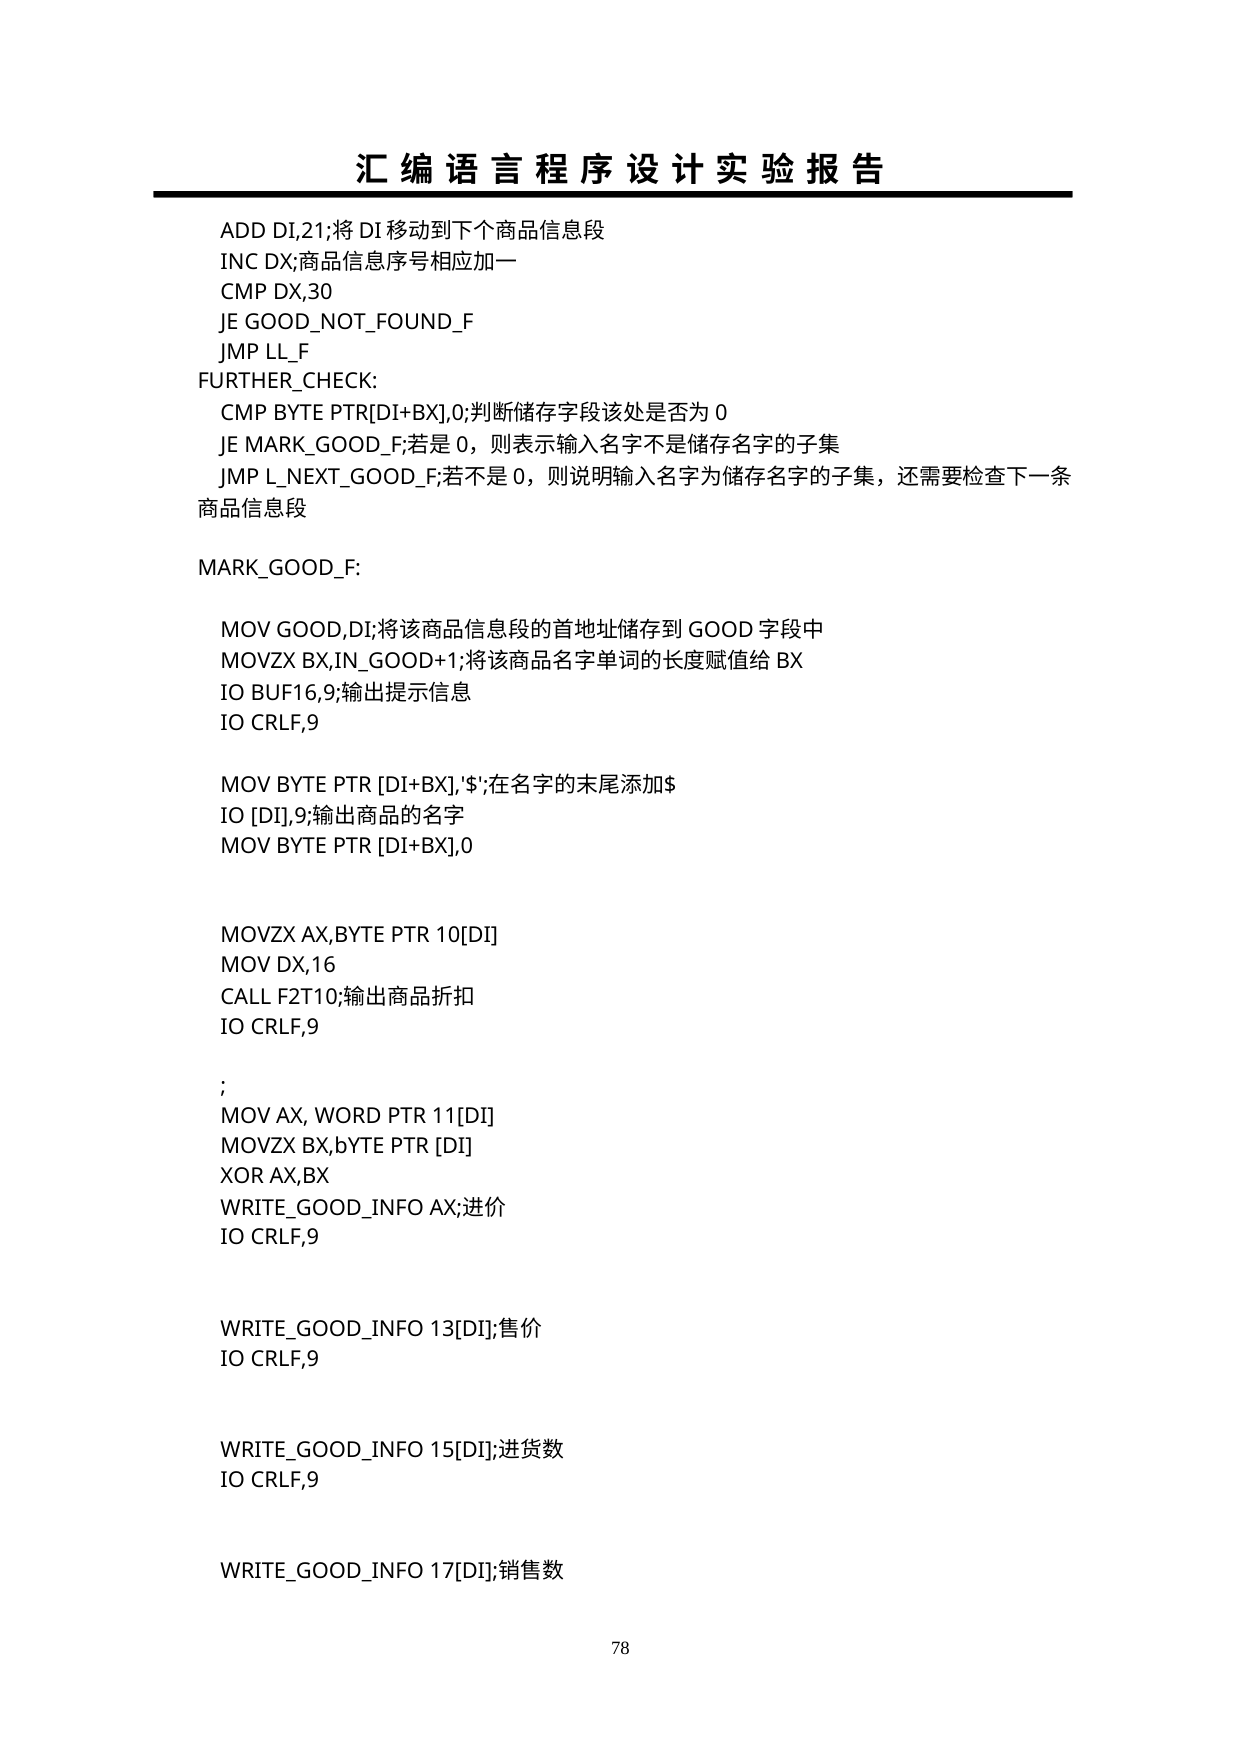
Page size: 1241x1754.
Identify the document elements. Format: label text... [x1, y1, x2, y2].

text MOVZX AX,BYTE PTR 10[DI] [197, 919, 1087, 949]
text CMP DX,30 [197, 276, 1087, 306]
text IO CRLF,9 [197, 707, 1087, 737]
text WRITE_GOOD_INFO 15[DI];进货数 [197, 1432, 1087, 1464]
text JE GOOD_NOT_FOUND_F [197, 306, 1087, 336]
text MOVZX BX,bYTE PTR [DI] [197, 1130, 1087, 1160]
text CMP BYTE PTR[DI+BX],0;判断储存字段该处是否为0 [197, 395, 1087, 427]
text IO BUF16,9;输出提示信息 [197, 675, 1087, 707]
text ; [197, 1070, 1087, 1100]
text WRITE_GOOD_INFO 13[DI];售价 [197, 1311, 1087, 1342]
text MOV AX, WORD PTR 11[DI] [197, 1100, 1087, 1130]
text MOVZX BX,IN_GOOD+1;将该商品名字单词的长度赋值给BX [197, 643, 1087, 675]
text XOR AX,BX [197, 1160, 1087, 1189]
text ADD DI,21;将DI移动到下个商品信息段 [197, 213, 1087, 244]
text MARK_GOOD_F: [197, 552, 1087, 582]
text INC DX;商品信息序号相应加一 [197, 244, 1087, 276]
text IO [DI],9;输出商品的名字 [197, 798, 1087, 830]
text WRITE_GOOD_INFO AX;进价 [197, 1189, 1087, 1221]
text IO CRLF,9 [197, 1221, 1087, 1251]
text IO CRLF,9 [197, 1464, 1087, 1493]
text JMP L_NEXT_GOOD_F;若不是0，则说明输入名字为储存名字的子集，还需要检查下一条商品信息段 [197, 459, 1087, 522]
text JMP LL_F [197, 336, 1087, 366]
text MOV BYTE PTR [DI+BX],'$';在名字的末尾添加$ [197, 767, 1087, 798]
text FURTHER_CHECK: [197, 366, 1087, 395]
text IO CRLF,9 [197, 1342, 1087, 1372]
text MOV GOOD,DI;将该商品信息段的首地址储存到GOOD字段中 [197, 612, 1087, 643]
text MOV BYTE PTR [DI+BX],0 [197, 830, 1087, 860]
text CALL F2T10;输出商品折扣 [197, 979, 1087, 1011]
text MOV DX,16 [197, 949, 1087, 979]
text JE MARK_GOOD_F;若是0，则表示输入名字不是储存名字的子集 [197, 427, 1087, 459]
text IO CRLF,9 [197, 1011, 1087, 1041]
text WRITE_GOOD_INFO 17[DI];销售数 [197, 1553, 1087, 1585]
